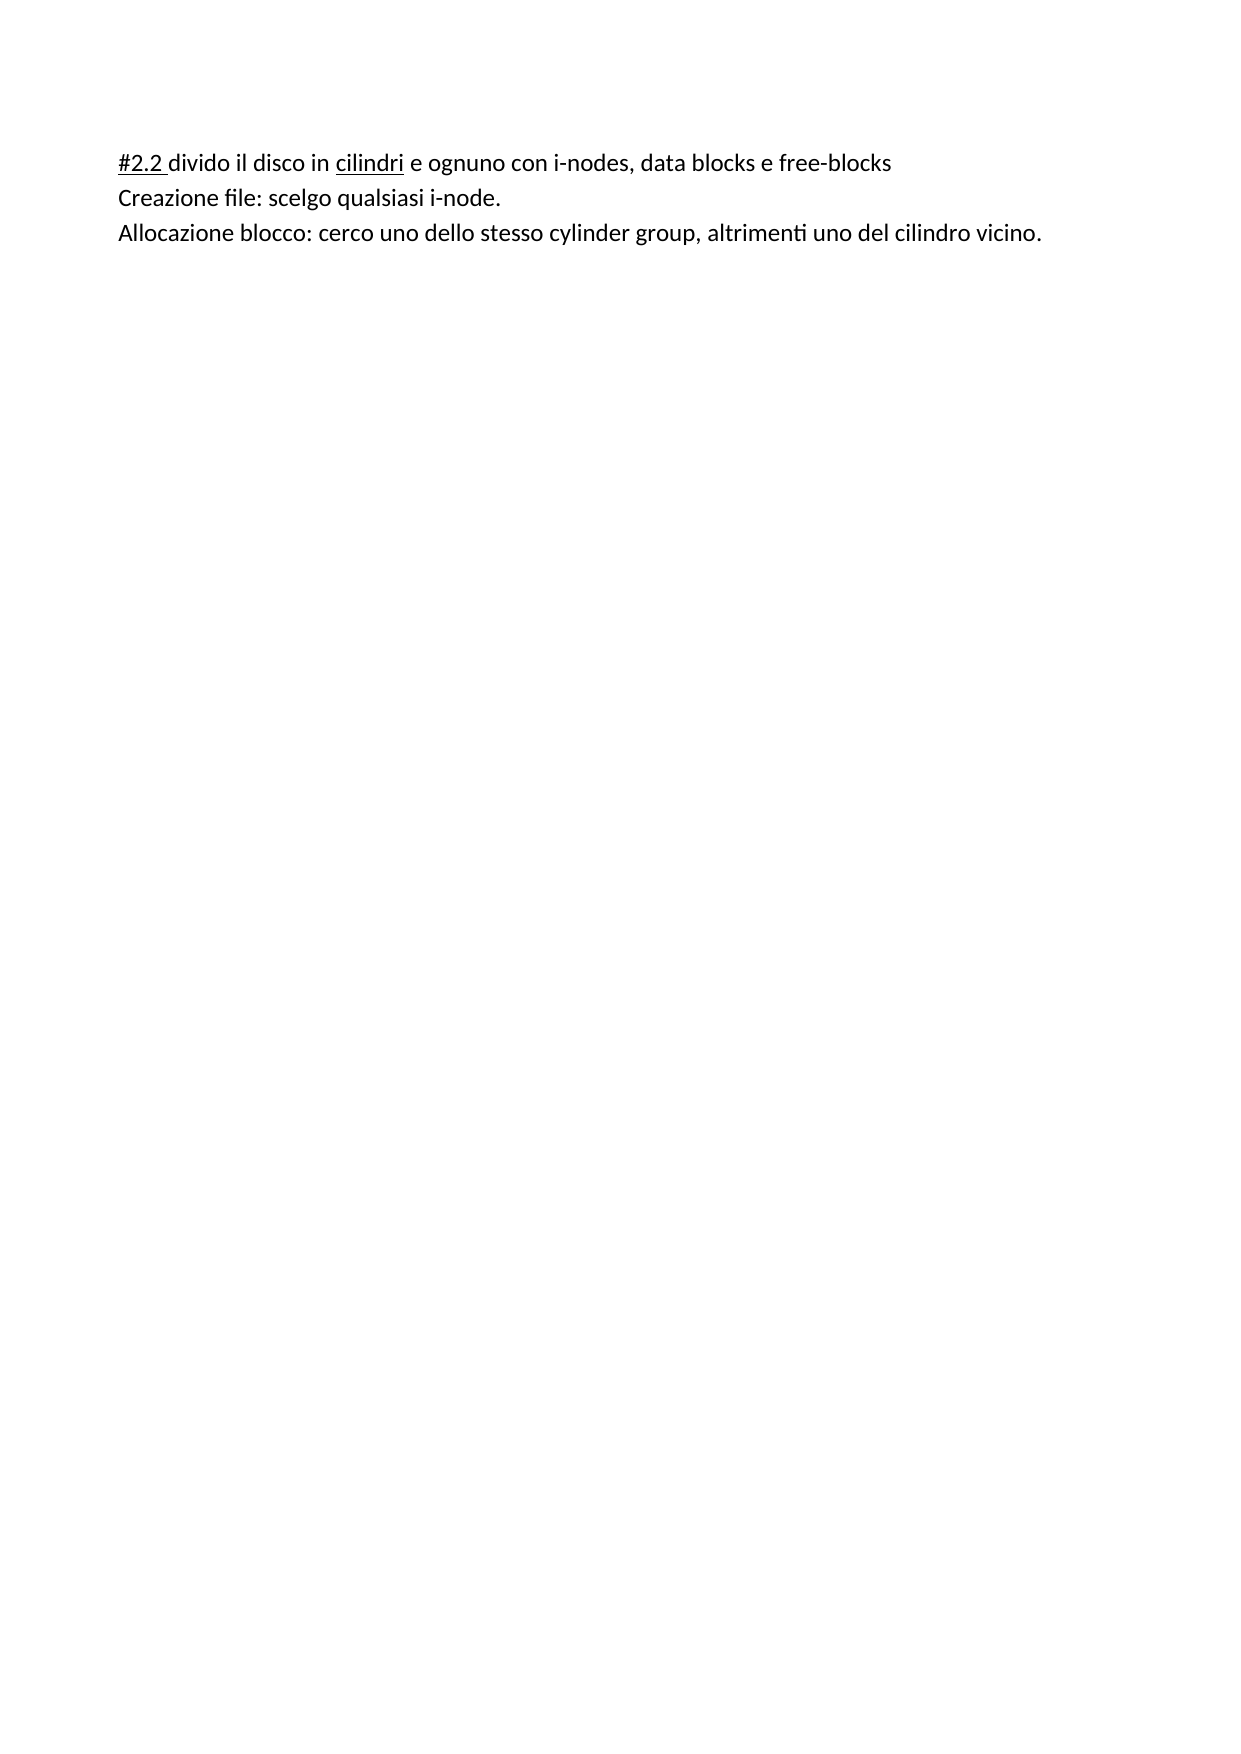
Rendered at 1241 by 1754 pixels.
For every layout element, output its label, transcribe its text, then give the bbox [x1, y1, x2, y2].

list #2.2 divido il disco in cilindri e ognuno con i-nodes, data blocks e free-blocks [118, 148, 1122, 178]
list Allocazione blocco: cerco uno dello stesso cylinder group, altrimenti uno del cilindro vicino. [118, 218, 1122, 248]
list Creazione file: scelgo qualsiasi i-node. [118, 183, 1122, 213]
